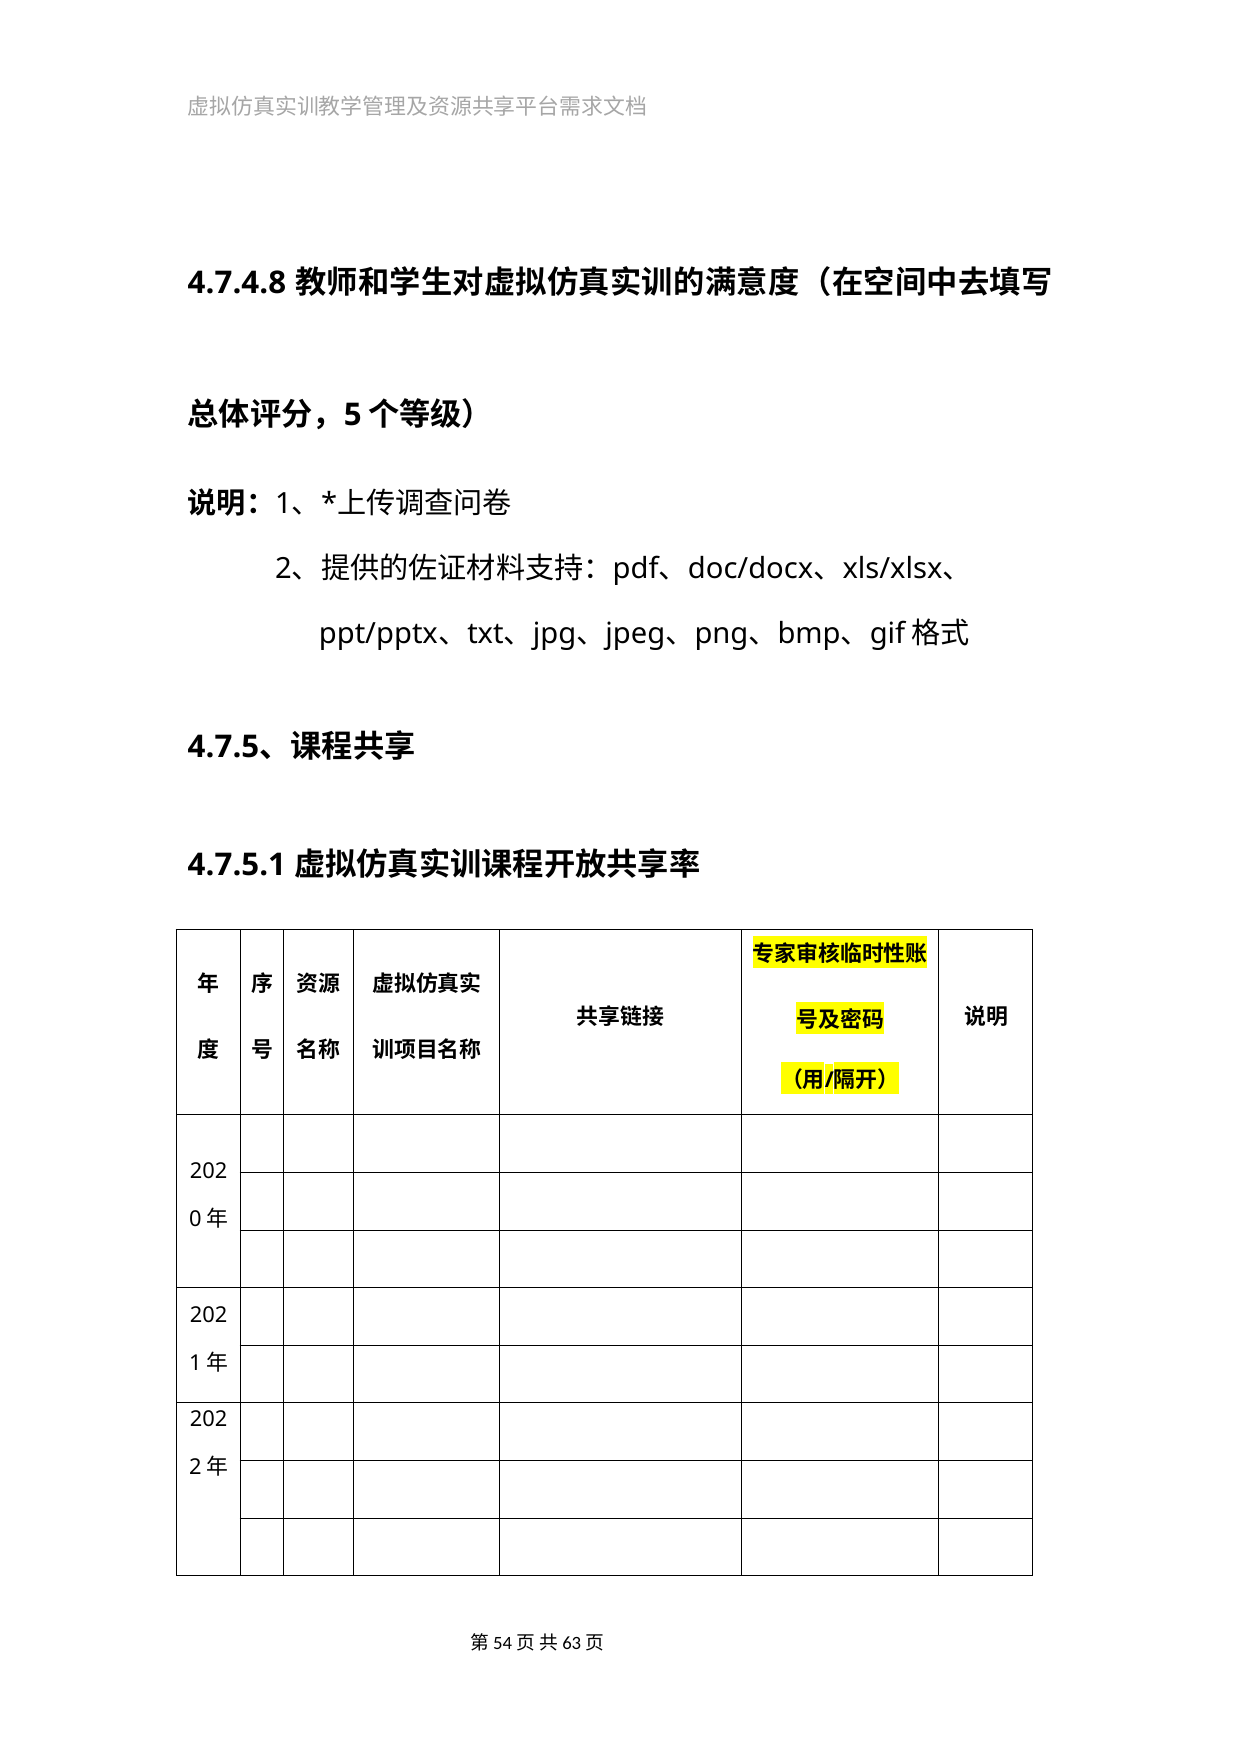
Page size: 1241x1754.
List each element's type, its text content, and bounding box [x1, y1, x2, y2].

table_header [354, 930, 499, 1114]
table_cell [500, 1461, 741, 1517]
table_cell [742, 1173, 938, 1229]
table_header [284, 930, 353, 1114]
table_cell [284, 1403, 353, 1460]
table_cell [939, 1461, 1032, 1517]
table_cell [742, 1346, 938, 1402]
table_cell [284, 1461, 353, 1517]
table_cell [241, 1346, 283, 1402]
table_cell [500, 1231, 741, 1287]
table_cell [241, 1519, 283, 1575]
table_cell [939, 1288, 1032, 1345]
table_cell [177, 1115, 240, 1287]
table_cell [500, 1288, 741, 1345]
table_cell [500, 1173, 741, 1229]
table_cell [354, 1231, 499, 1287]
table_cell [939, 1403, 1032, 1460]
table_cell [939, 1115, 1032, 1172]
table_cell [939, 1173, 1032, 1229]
text 说明：1、*上传调查问卷 [187, 479, 1053, 523]
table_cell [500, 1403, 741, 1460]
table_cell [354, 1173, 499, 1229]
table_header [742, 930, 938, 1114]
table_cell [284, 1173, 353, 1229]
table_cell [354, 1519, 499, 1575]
text 4.7.4.8 教师和学生对虚拟仿真实训的满意度（在空间中去填写总体评分，5个等级） [187, 236, 1053, 456]
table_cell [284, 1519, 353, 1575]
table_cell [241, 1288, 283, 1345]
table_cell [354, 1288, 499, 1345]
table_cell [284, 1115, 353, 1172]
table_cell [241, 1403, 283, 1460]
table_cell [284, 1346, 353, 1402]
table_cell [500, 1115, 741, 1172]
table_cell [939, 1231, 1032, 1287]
text 4.7.5、课程共享 [187, 699, 1053, 788]
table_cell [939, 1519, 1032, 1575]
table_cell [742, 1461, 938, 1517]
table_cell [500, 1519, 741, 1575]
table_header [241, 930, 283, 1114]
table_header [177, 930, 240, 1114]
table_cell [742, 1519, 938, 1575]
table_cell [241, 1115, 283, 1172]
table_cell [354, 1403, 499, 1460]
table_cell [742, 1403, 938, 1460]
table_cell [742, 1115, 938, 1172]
text 4.7.5.1 虚拟仿真实训课程开放共享率 [187, 818, 1053, 906]
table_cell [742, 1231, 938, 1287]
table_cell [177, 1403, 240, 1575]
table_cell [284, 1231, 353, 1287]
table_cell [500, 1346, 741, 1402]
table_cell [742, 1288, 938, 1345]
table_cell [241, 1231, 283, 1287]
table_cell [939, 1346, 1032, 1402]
text ppt/pptx、txt、jpg、jpeg、png、bmp、gif格式 [187, 609, 1053, 653]
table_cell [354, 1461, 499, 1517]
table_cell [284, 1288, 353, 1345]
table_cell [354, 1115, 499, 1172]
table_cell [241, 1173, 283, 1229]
text 2、提供的佐证材料支持：pdf、doc/docx、xls/xlsx、 [187, 544, 1053, 588]
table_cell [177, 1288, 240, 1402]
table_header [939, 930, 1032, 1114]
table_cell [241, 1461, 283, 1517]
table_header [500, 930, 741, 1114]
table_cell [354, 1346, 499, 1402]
